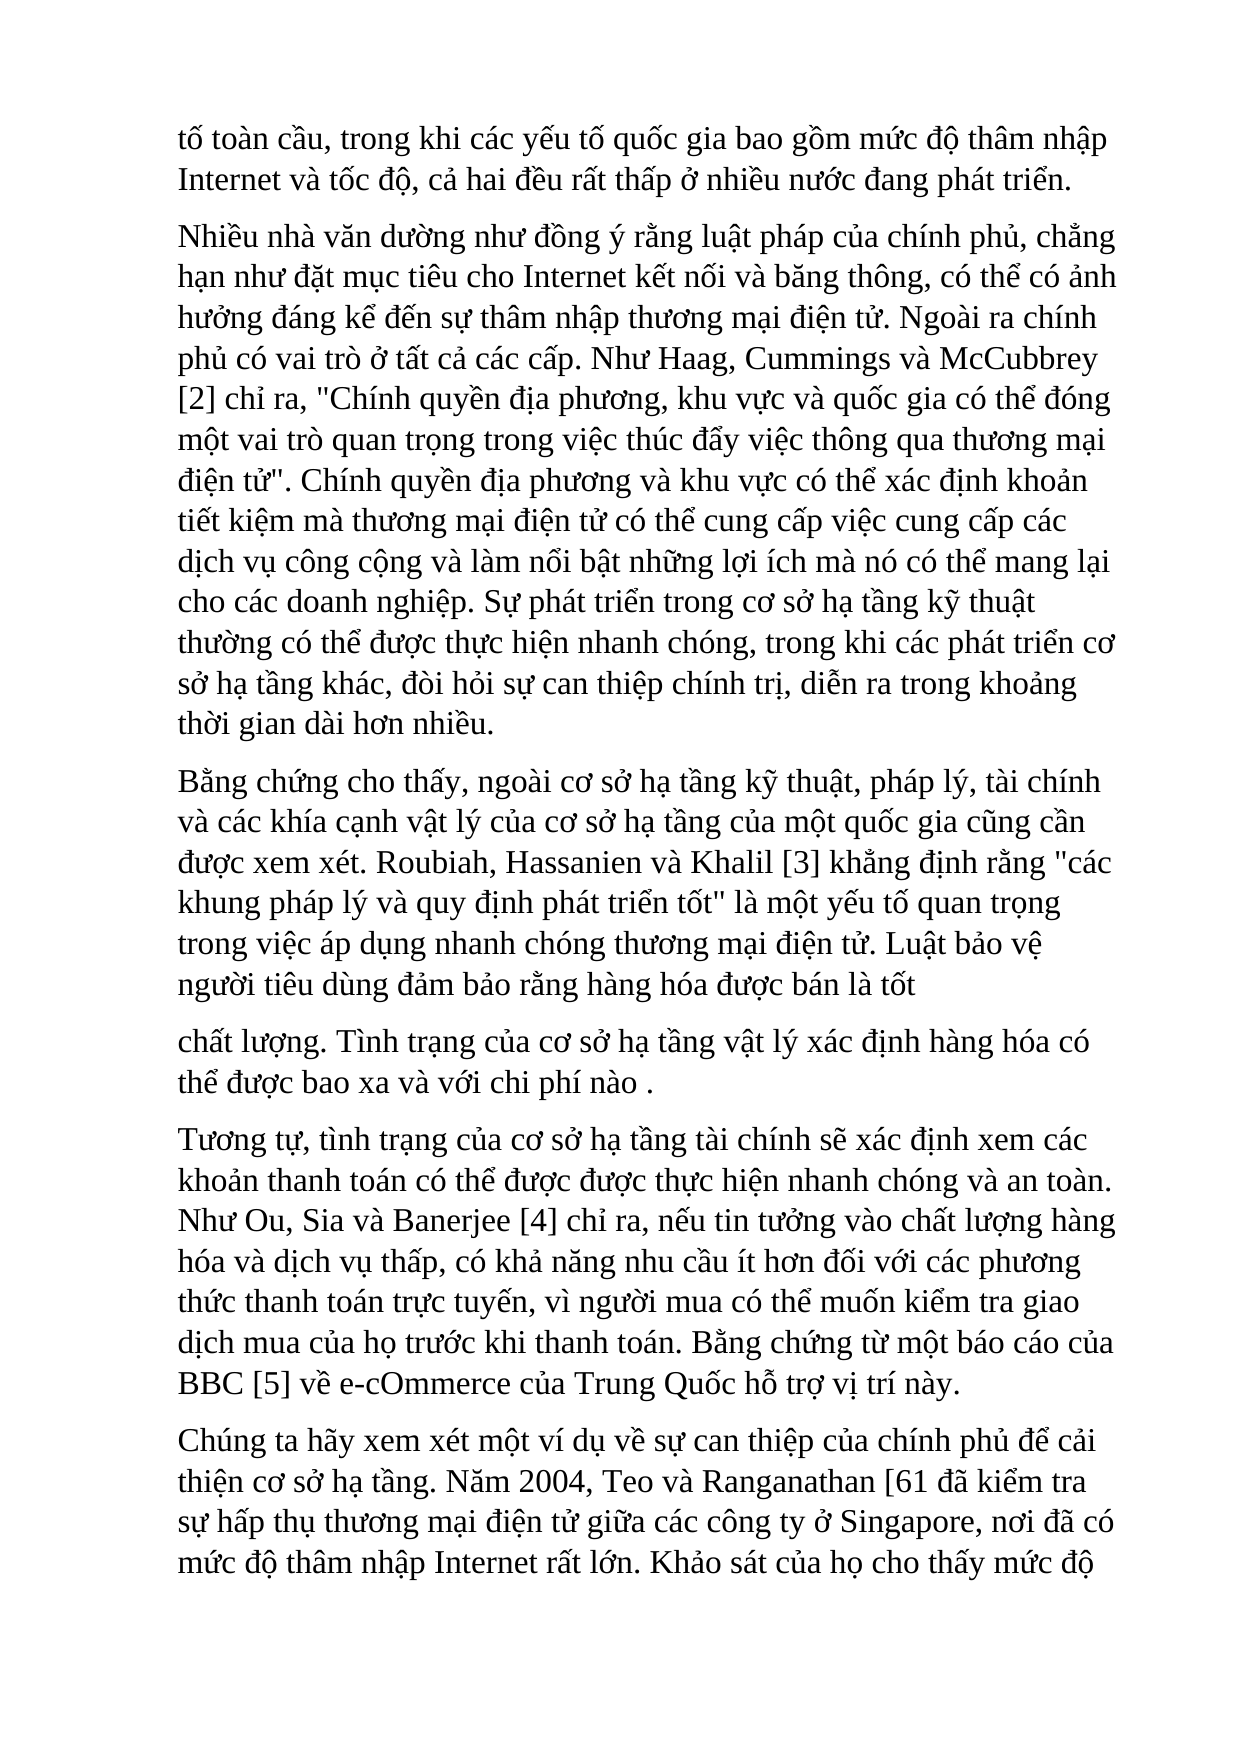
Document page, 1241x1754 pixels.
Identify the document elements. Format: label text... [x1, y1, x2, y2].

text chất lượng. Tình trạng của cơ sở hạ tầng vật lý xác định hàng hóa có thể được bao xa và với chi phí nào . [177, 1021, 1122, 1100]
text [177, 1420, 1122, 1580]
text Tương tự, tình trạng của cơ sở hạ tầng tài chính sẽ xác định xem các khoản thanh toán có thể được được thực hiện nhanh chóng và an toàn. Như Ou, Sia và Banerjee [4] chỉ ra, nếu tin tưởng vào chất lượng hàng hóa và dịch vụ thấp, có khả năng nhu cầu ít hơn đối với các phương thức thanh toán trực tuyến, vì người mua có thể muốn kiểm tra giao dịch mua của họ trước khi thanh toán. Bằng chứng từ một báo cáo của BBC [5] về e-cOmmerce của Trung Quốc hỗ trợ vị trí này. [177, 1119, 1122, 1401]
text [177, 118, 1122, 197]
text Bằng chứng cho thấy, ngoài cơ sở hạ tầng kỹ thuật, pháp lý, tài chính và các khía cạnh vật lý của cơ sở hạ tầng của một quốc gia cũng cần được xem xét. Roubiah, Hassanien và Khalil [3] khẳng định rằng "các khung pháp lý và quy định phát triển tốt" là một yếu tố quan trọng trong việc áp dụng nhanh chóng thương mại điện tử. Luật bảo vệ người tiêu dùng đảm bảo rằng hàng hóa được bán là tốt [177, 761, 1122, 1002]
text Nhiều nhà văn dường như đồng ý rằng luật pháp của chính phủ, chẳng hạn như đặt mục tiêu cho Internet kết nối và băng thông, có thể có ảnh hưởng đáng kể đến sự thâm nhập thương mại điện tử. Ngoài ra chính phủ có vai trò ở tất cả các cấp. Như Haag, Cummings và McCubbrey [2] chỉ ra, "Chính quyền địa phương, khu vực và quốc gia có thể đóng một vai trò quan trọng trong việc thúc đẩy việc thông qua thương mại điện tử". Chính quyền địa phương và khu vực có thể xác định khoản tiết kiệm mà thương mại điện tử có thể cung cấp việc cung cấp các dịch vụ công cộng và làm nổi bật những lợi ích mà nó có thể mang lại cho các doanh nghiệp. Sự phát triển trong cơ sở hạ tầng kỹ thuật thường có thể được thực hiện nhanh chóng, trong khi các phát triển cơ sở hạ tầng khác, đòi hỏi sự can thiệp chính trị, diễn ra trong khoảng thời gian dài hơn nhiều. [177, 216, 1122, 742]
